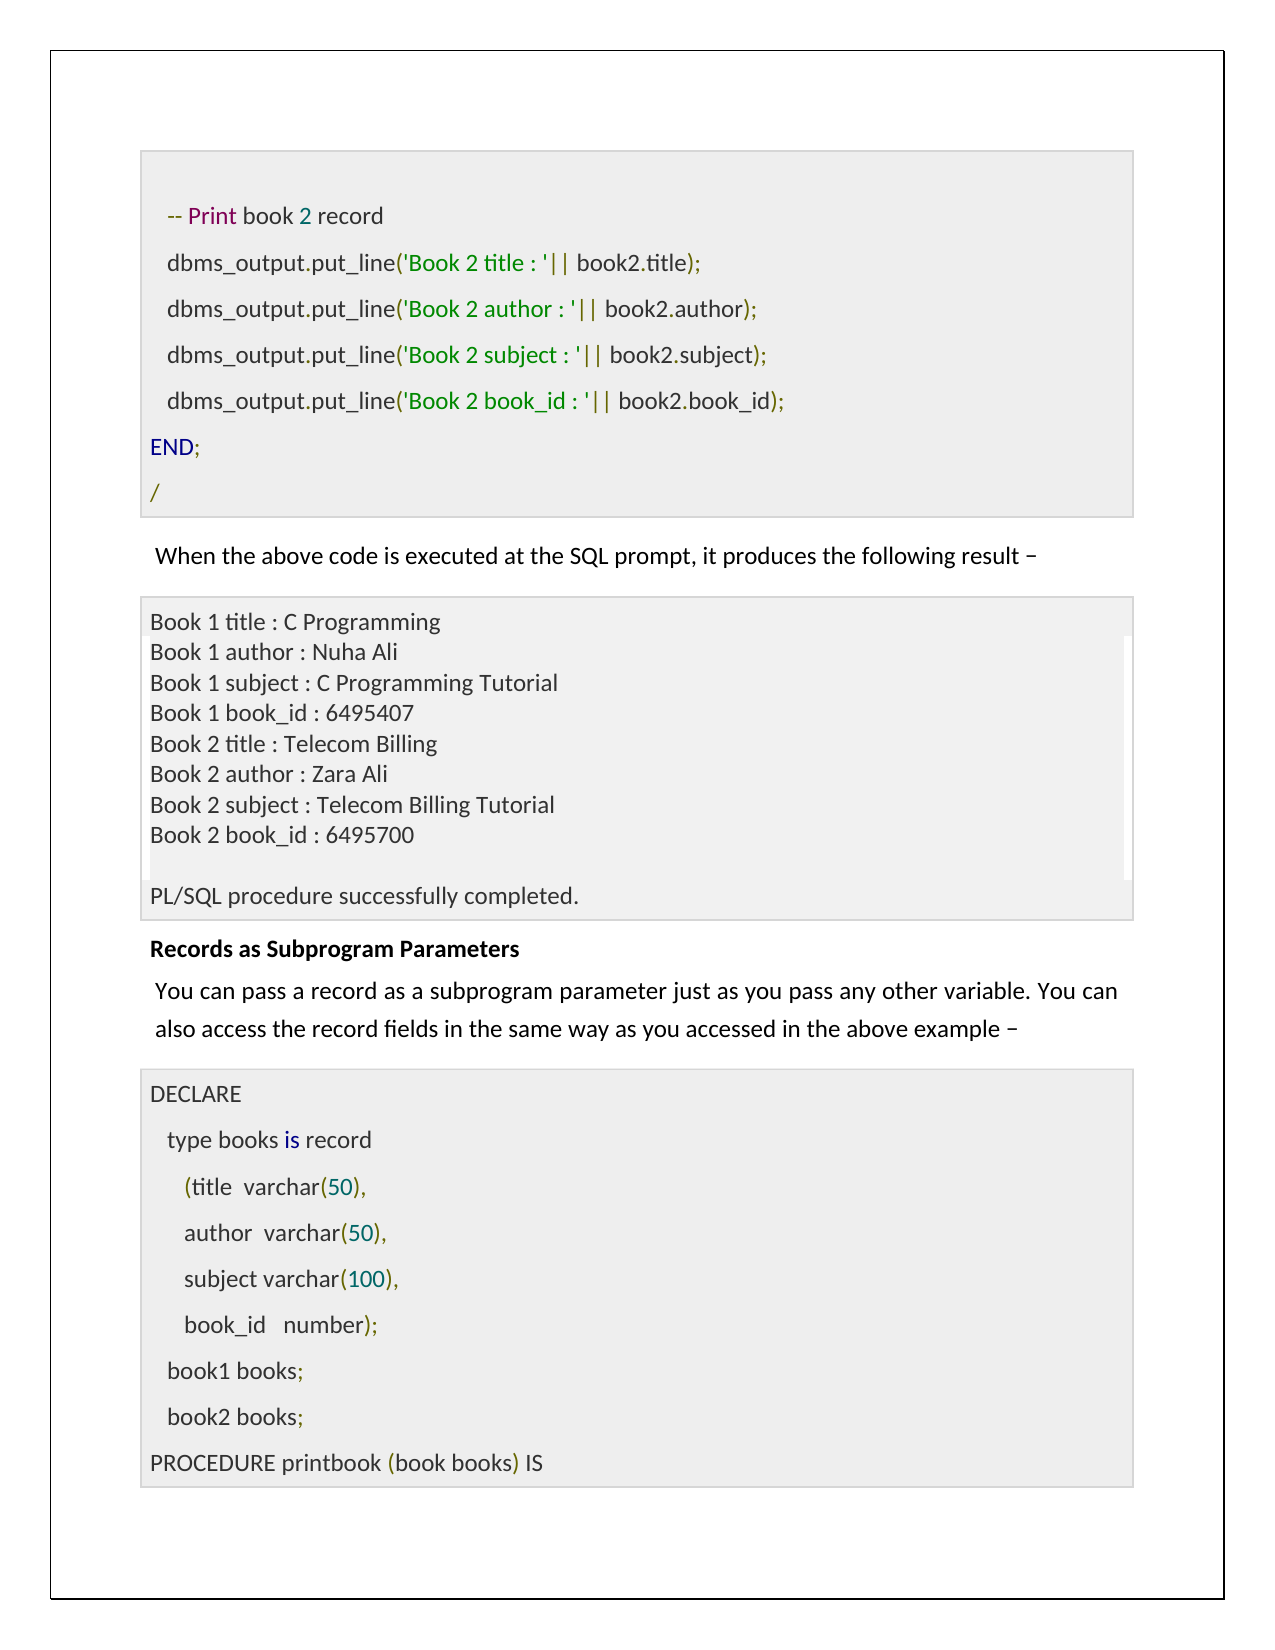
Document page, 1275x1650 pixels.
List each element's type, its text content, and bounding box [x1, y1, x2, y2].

text type books is record [142, 1114, 1132, 1155]
text subject varchar(100), [142, 1253, 1132, 1293]
text dbms_output.put_line('Book 2 title : '|| book2.title); [142, 237, 1132, 277]
text DECLARE [142, 1070, 1132, 1109]
text Book 2 title : Telecom Billing [150, 728, 1124, 758]
text Book 1 author : Nuha Ali [150, 636, 1124, 667]
text author varchar(50), [142, 1207, 1132, 1247]
text Book 2 book_id : 6495700 [150, 819, 1124, 850]
text dbms_output.put_line('Book 2 author : '|| book2.author); [142, 283, 1132, 323]
text dbms_output.put_line('Book 2 book_id : '|| book2.book_id); [142, 375, 1132, 416]
text Book 2 author : Zara Ali [150, 758, 1124, 789]
text You can pass a record as a subprogram parameter just as you pass any other variable. You can also access the record fields in the same way as you accessed in the above example − [155, 968, 1119, 1043]
text END; [142, 421, 1132, 462]
text book1 books; [142, 1345, 1132, 1386]
text Book 2 subject : Telecom Billing Tutorial [150, 789, 1124, 819]
text Book 1 book_id : 6495407 [150, 697, 1124, 728]
text dbms_output.put_line('Book 2 subject : '|| book2.subject); [142, 329, 1132, 369]
text PROCEDURE printbook (book books) IS [142, 1438, 1132, 1486]
text / [142, 467, 1132, 516]
text book2 books; [142, 1391, 1132, 1432]
text -- Print book 2 record [142, 191, 1132, 231]
text Book 1 subject : C Programming Tutorial [150, 667, 1124, 697]
text When the above code is executed at the SQL prompt, it produces the following result − [155, 533, 1119, 571]
text PL/SQL procedure successfully completed. [142, 871, 1132, 919]
text (title varchar(50), [142, 1161, 1132, 1201]
subtitle Records as Subprogram Parameters [150, 926, 1119, 963]
text Book 1 title : C Programming [142, 598, 1132, 636]
text book_id number); [142, 1299, 1132, 1339]
